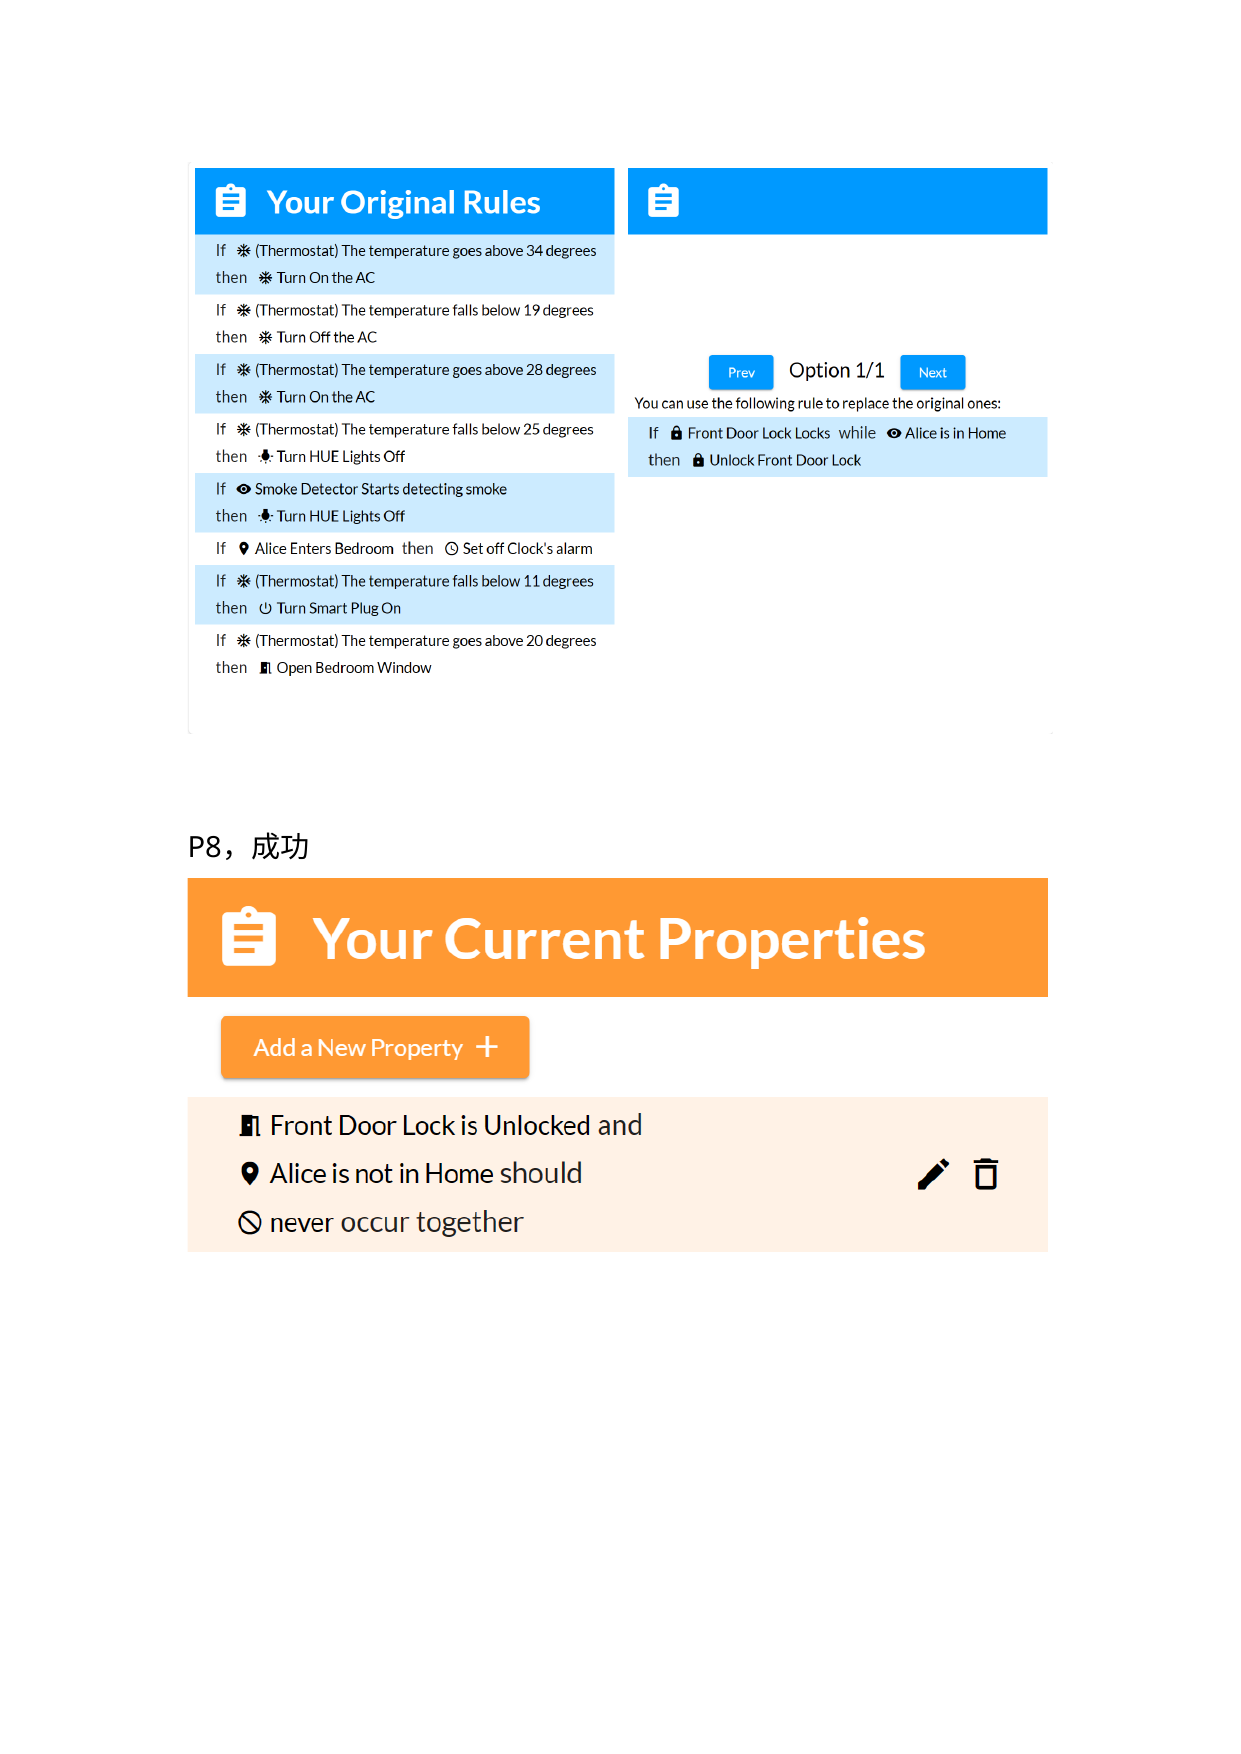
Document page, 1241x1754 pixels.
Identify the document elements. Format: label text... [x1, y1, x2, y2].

picture [187, 877, 1053, 1257]
text P8，成功 [187, 812, 1053, 877]
picture [187, 162, 1053, 734]
